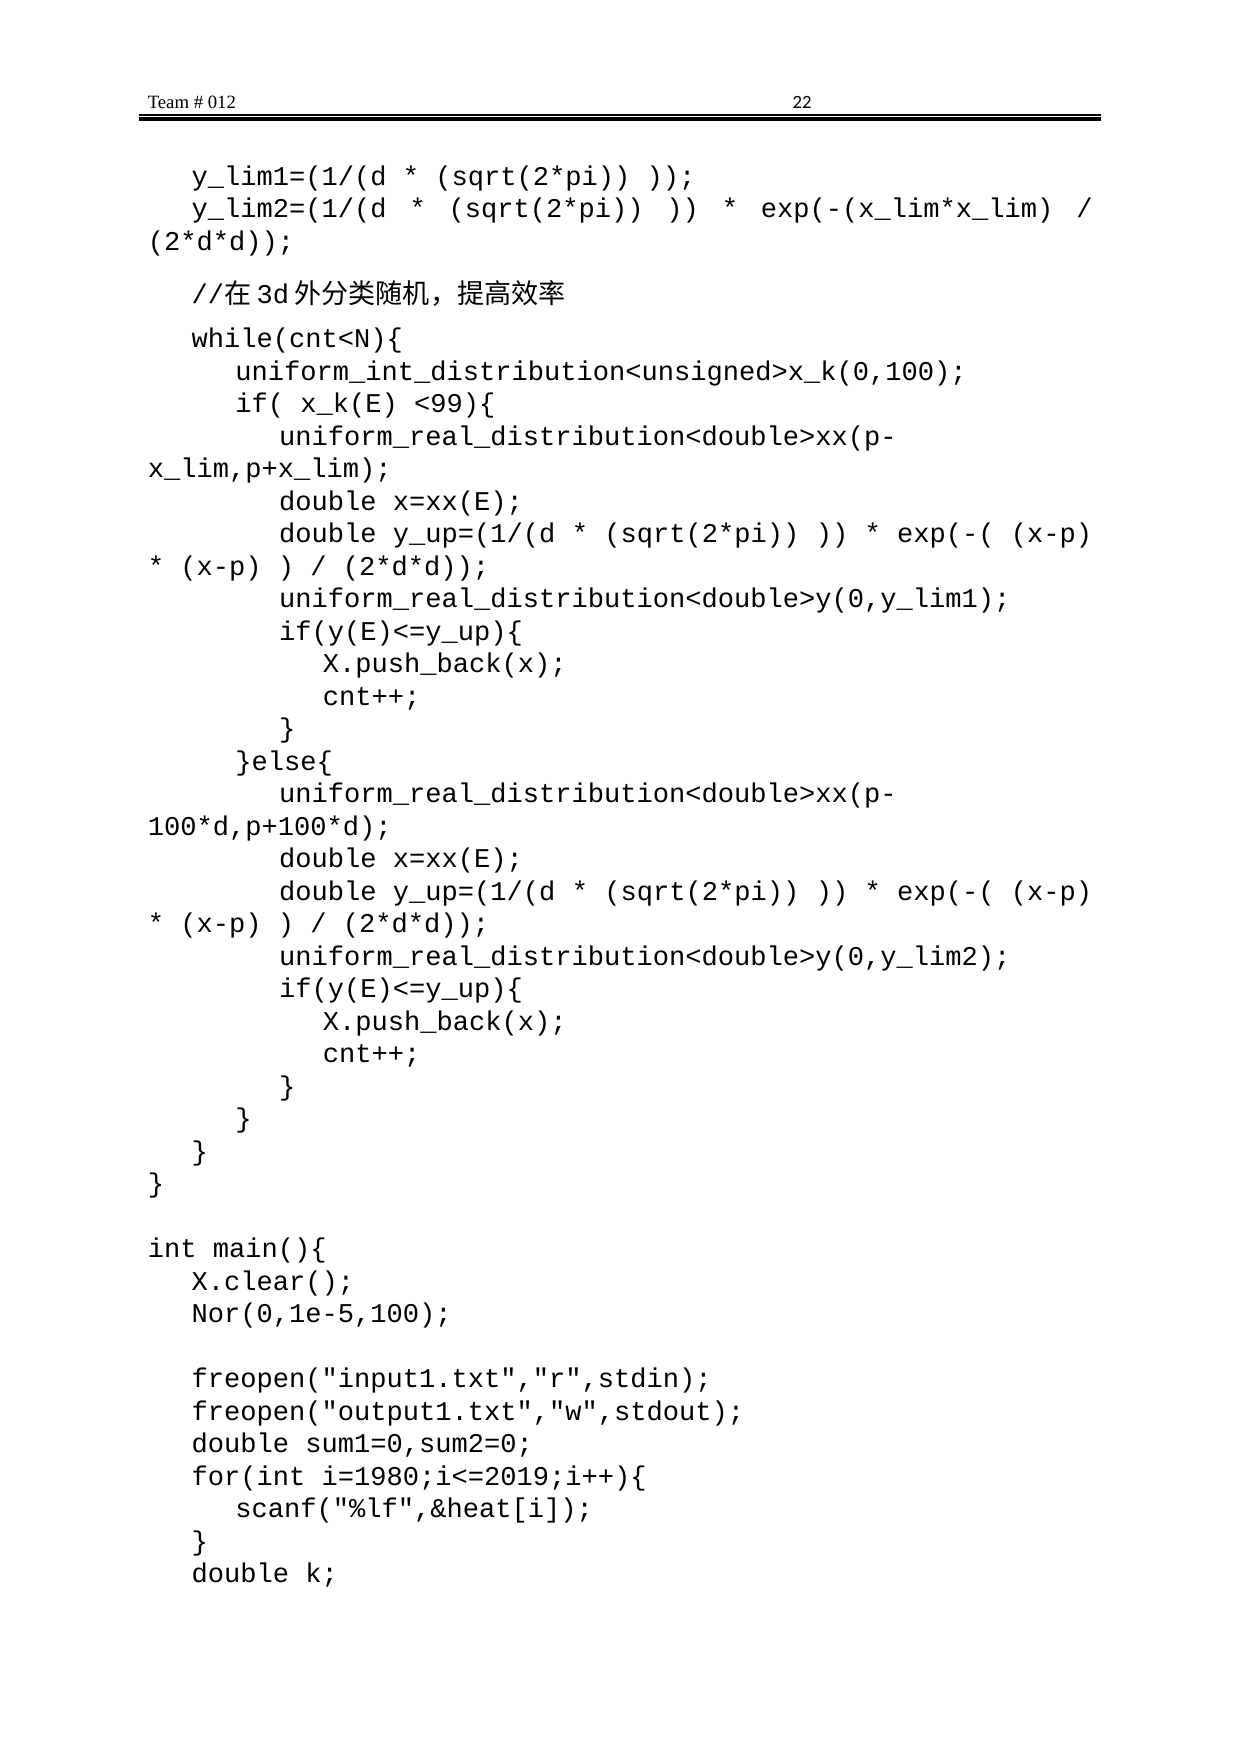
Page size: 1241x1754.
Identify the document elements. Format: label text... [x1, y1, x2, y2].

text }else{ [148, 747, 1093, 779]
text uniform_real_distribution<double>y(0,y_lim1); [148, 584, 1093, 617]
text } [148, 1072, 1093, 1104]
text double sum1=0,sum2=0; [148, 1429, 1093, 1462]
text y_lim2=(1/(d * (sqrt(2*pi)) )) * exp(-(x_lim*x_lim) / (2*d*d)); [148, 194, 1093, 259]
text while(cnt<N){ [148, 324, 1093, 357]
text double k; [148, 1559, 1093, 1592]
text //在3d外分类随机，提高效率 [148, 259, 1093, 324]
text } [148, 1104, 1093, 1137]
text } [148, 1137, 1093, 1169]
text Nor(0,1e-5,100); [148, 1299, 1093, 1332]
text freopen("input1.txt","r",stdin); [148, 1364, 1093, 1397]
text double y_up=(1/(d * (sqrt(2*pi)) )) * exp(-( (x-p) * (x-p) ) / (2*d*d)); [148, 877, 1093, 942]
text if( x_k(E) <99){ [148, 389, 1093, 422]
text int main(){ [148, 1234, 1093, 1267]
text cnt++; [148, 682, 1093, 714]
text uniform_real_distribution<double>y(0,y_lim2); [148, 942, 1093, 974]
text X.push_back(x); [148, 649, 1093, 682]
text uniform_real_distribution<double>xx(p-x_lim,p+x_lim); [148, 422, 1093, 487]
text scanf("%lf",&heat[i]); [148, 1494, 1093, 1527]
text } [148, 714, 1093, 747]
text freopen("output1.txt","w",stdout); [148, 1397, 1093, 1429]
text double y_up=(1/(d * (sqrt(2*pi)) )) * exp(-( (x-p) * (x-p) ) / (2*d*d)); [148, 519, 1093, 584]
text X.push_back(x); [148, 1007, 1093, 1039]
text } [148, 1527, 1093, 1559]
text X.clear(); [148, 1267, 1093, 1299]
text y_lim1=(1/(d * (sqrt(2*pi)) )); [148, 162, 1093, 194]
text uniform_real_distribution<double>xx(p-100*d,p+100*d); [148, 779, 1093, 844]
text if(y(E)<=y_up){ [148, 617, 1093, 649]
text if(y(E)<=y_up){ [148, 974, 1093, 1007]
text } [148, 1169, 1093, 1202]
text cnt++; [148, 1039, 1093, 1072]
text uniform_int_distribution<unsigned>x_k(0,100); [148, 357, 1093, 389]
text double x=xx(E); [148, 844, 1093, 877]
text double x=xx(E); [148, 487, 1093, 519]
text for(int i=1980;i<=2019;i++){ [148, 1462, 1093, 1494]
